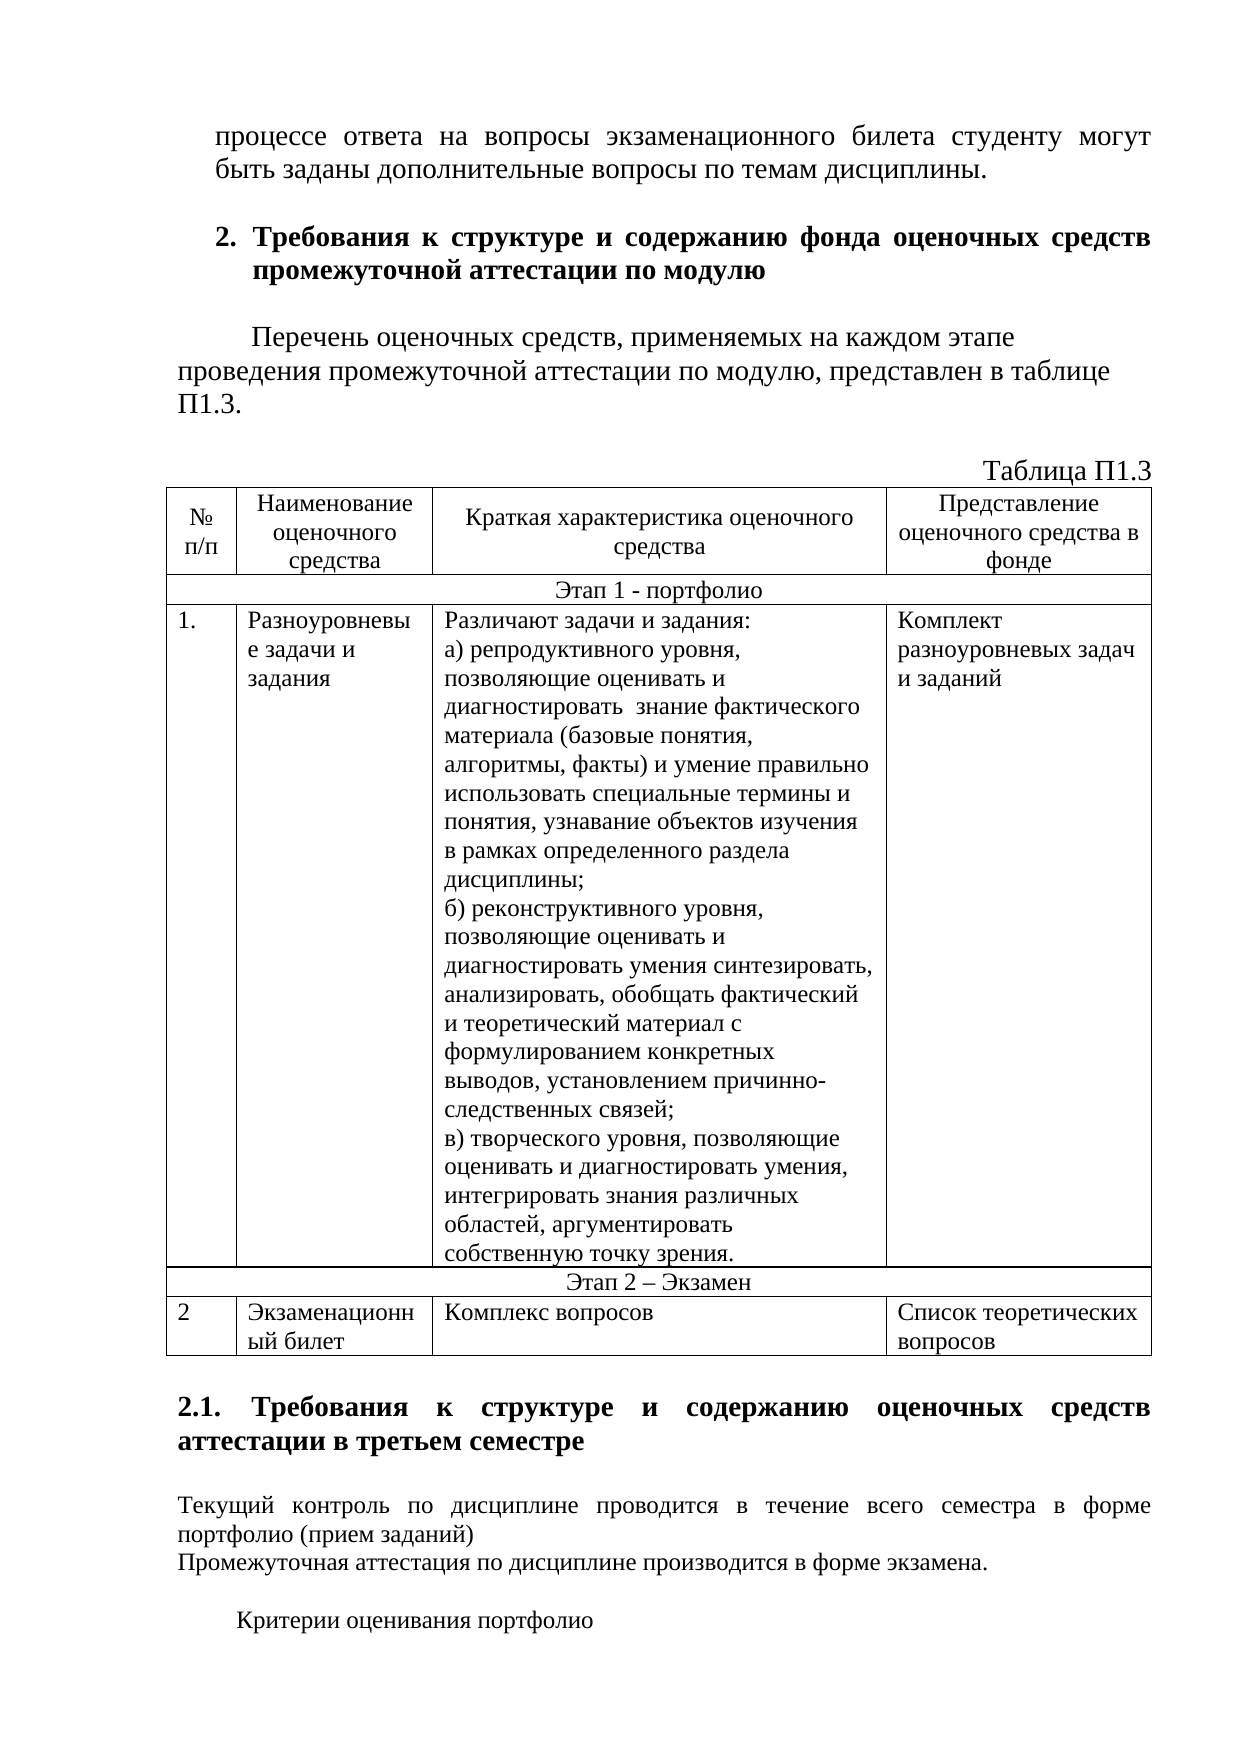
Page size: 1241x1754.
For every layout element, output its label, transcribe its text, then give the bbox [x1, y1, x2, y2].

text Критерии оценивания портфолио [177, 1605, 1152, 1634]
table_cell Список теоретических вопросов [887, 1297, 1151, 1355]
table_header № п/п [167, 488, 236, 574]
table_header Наименование оценочного средства [237, 488, 432, 574]
table_cell Различают задачи и задания: а) репродуктивного уровня, позволяющие оценивать и диагностировать знание фактического материала (базовые понятия, алгоритмы, факты) и умение правильно использовать специальные термины и понятия, узнавание объектов изучения в рамках определенного раздела дисциплины; б) реконструктивного уровня, позволяющие оценивать и диагностировать умения синтезировать, анализировать, обобщать фактический и теоретический материал с формулированием конкретных выводов, установлением причинно-следственных связей; в) творческого уровня, позволяющие оценивать и диагностировать умения, интегрировать знания различных областей, аргументировать собственную точку зрения. [433, 605, 886, 1266]
table_cell Разноуровневые задачи и задания [237, 605, 432, 1266]
table_cell Этап 2 – Экзамен [167, 1268, 1151, 1296]
table_cell 1. [167, 605, 236, 1266]
table_header Краткая характеристика оценочного средства [433, 488, 886, 574]
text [215, 118, 1152, 185]
table_cell Комплект разноуровневых задач и заданий [887, 605, 1151, 1266]
table_cell Этап 1 - портфолио [167, 575, 1151, 604]
text Промежуточная аттестация по дисциплине производится в форме экзамена. [177, 1547, 1152, 1576]
text Текущий контроль по дисциплине проводится в течение всего семестра в форме портфолио (прием заданий) [177, 1490, 1152, 1547]
table_header Представление оценочного средства в фонде [887, 488, 1151, 574]
table_cell Экзаменационный билет [237, 1297, 432, 1355]
list Требования к структуре и содержанию оценочных средств аттестации в третьем семестре [177, 1389, 1152, 1456]
table_cell Комплекс вопросов [433, 1297, 886, 1355]
table_cell 2 [167, 1297, 236, 1355]
text Перечень оценочных средств, применяемых на каждом этапе проведения промежуточной аттестации по модулю, представлен в таблице П1.3. [177, 319, 1152, 420]
list Требования к структуре и содержанию фонда оценочных средств промежуточной аттестации по модулю [215, 219, 1152, 286]
text Таблица П1.3 [177, 453, 1152, 487]
